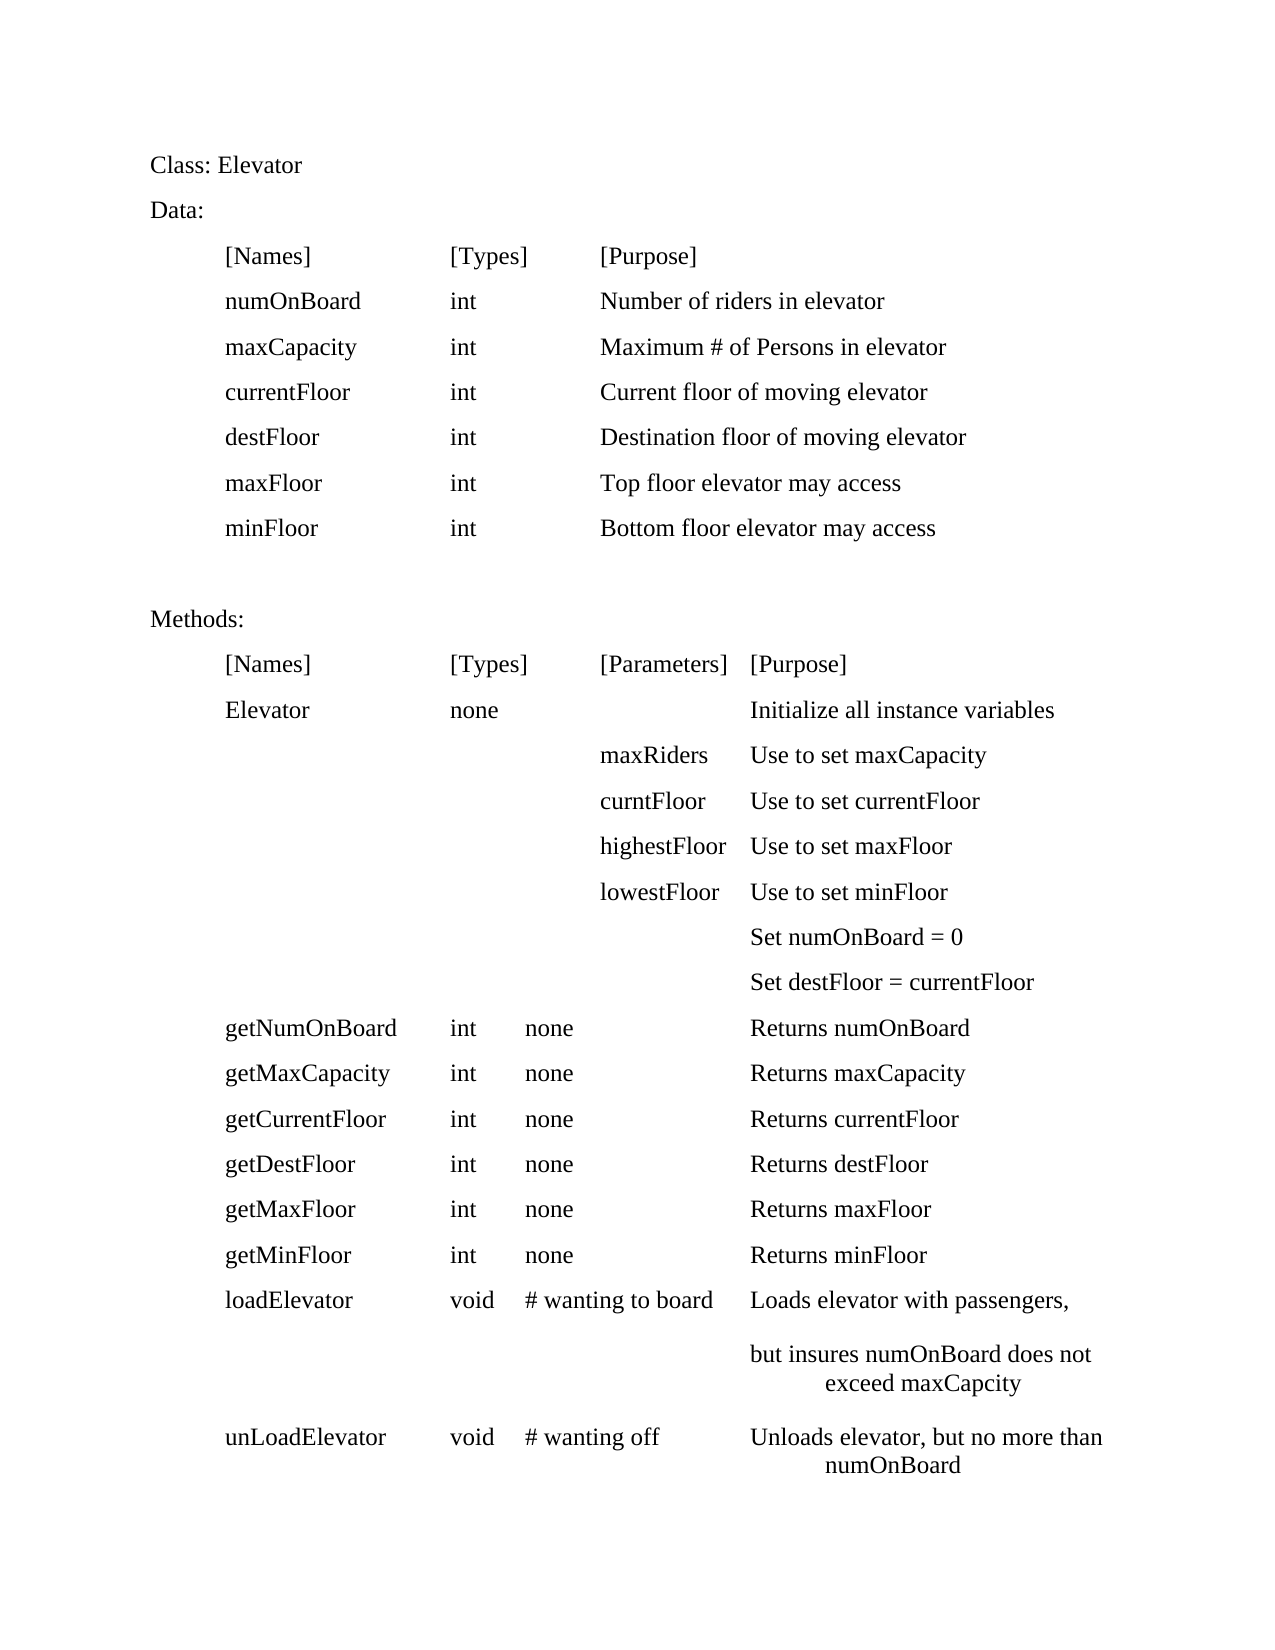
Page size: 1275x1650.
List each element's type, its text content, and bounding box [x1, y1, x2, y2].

text curntFloor Use to set currentFloor [150, 786, 1125, 814]
text getCurrentFloor int none Returns currentFloor [150, 1104, 1125, 1132]
text lowestFloor Use to set minFloor [150, 877, 1125, 905]
text Elevator none Initialize all instance variables [150, 695, 1125, 724]
text [Names] [Types] [Parameters] [Purpose] [150, 649, 1125, 678]
text Methods: [150, 604, 1125, 633]
text minFloor int Bottom floor elevator may access [150, 513, 1125, 542]
text numOnBoard int Number of riders in elevator [150, 286, 1125, 315]
text maxRiders Use to set maxCapacity [150, 740, 1125, 769]
text getMaxCapacity int none Returns maxCapacity [150, 1058, 1125, 1087]
text Set destFloor = currentFloor [150, 967, 1125, 996]
text unLoadElevator void # wanting off Unloads elevator, but no more than numOnBoard [150, 1422, 1125, 1479]
text highestFloor Use to set maxFloor [150, 831, 1125, 860]
text maxCapacity int Maximum # of Persons in elevator [150, 332, 1125, 360]
text getNumOnBoard int none Returns numOnBoard [150, 1013, 1125, 1042]
text Set numOnBoard = 0 [150, 922, 1125, 951]
text but insures numOnBoard does not exceed maxCapcity [150, 1339, 1125, 1397]
text getDestFloor int none Returns destFloor [150, 1149, 1125, 1178]
text currentFloor int Current floor of moving elevator [150, 377, 1125, 406]
text loadElevator void # wanting to board Loads elevator with passengers, [150, 1285, 1125, 1314]
text maxFloor int Top floor elevator may access [150, 468, 1125, 497]
text getMinFloor int none Returns minFloor [150, 1240, 1125, 1269]
text Class: Elevator [150, 150, 1125, 179]
text destFloor int Destination floor of moving elevator [150, 422, 1125, 451]
text Data: [150, 195, 1125, 224]
text getMaxFloor int none Returns maxFloor [150, 1194, 1125, 1223]
text [Names] [Types] [Purpose] [150, 241, 1125, 269]
